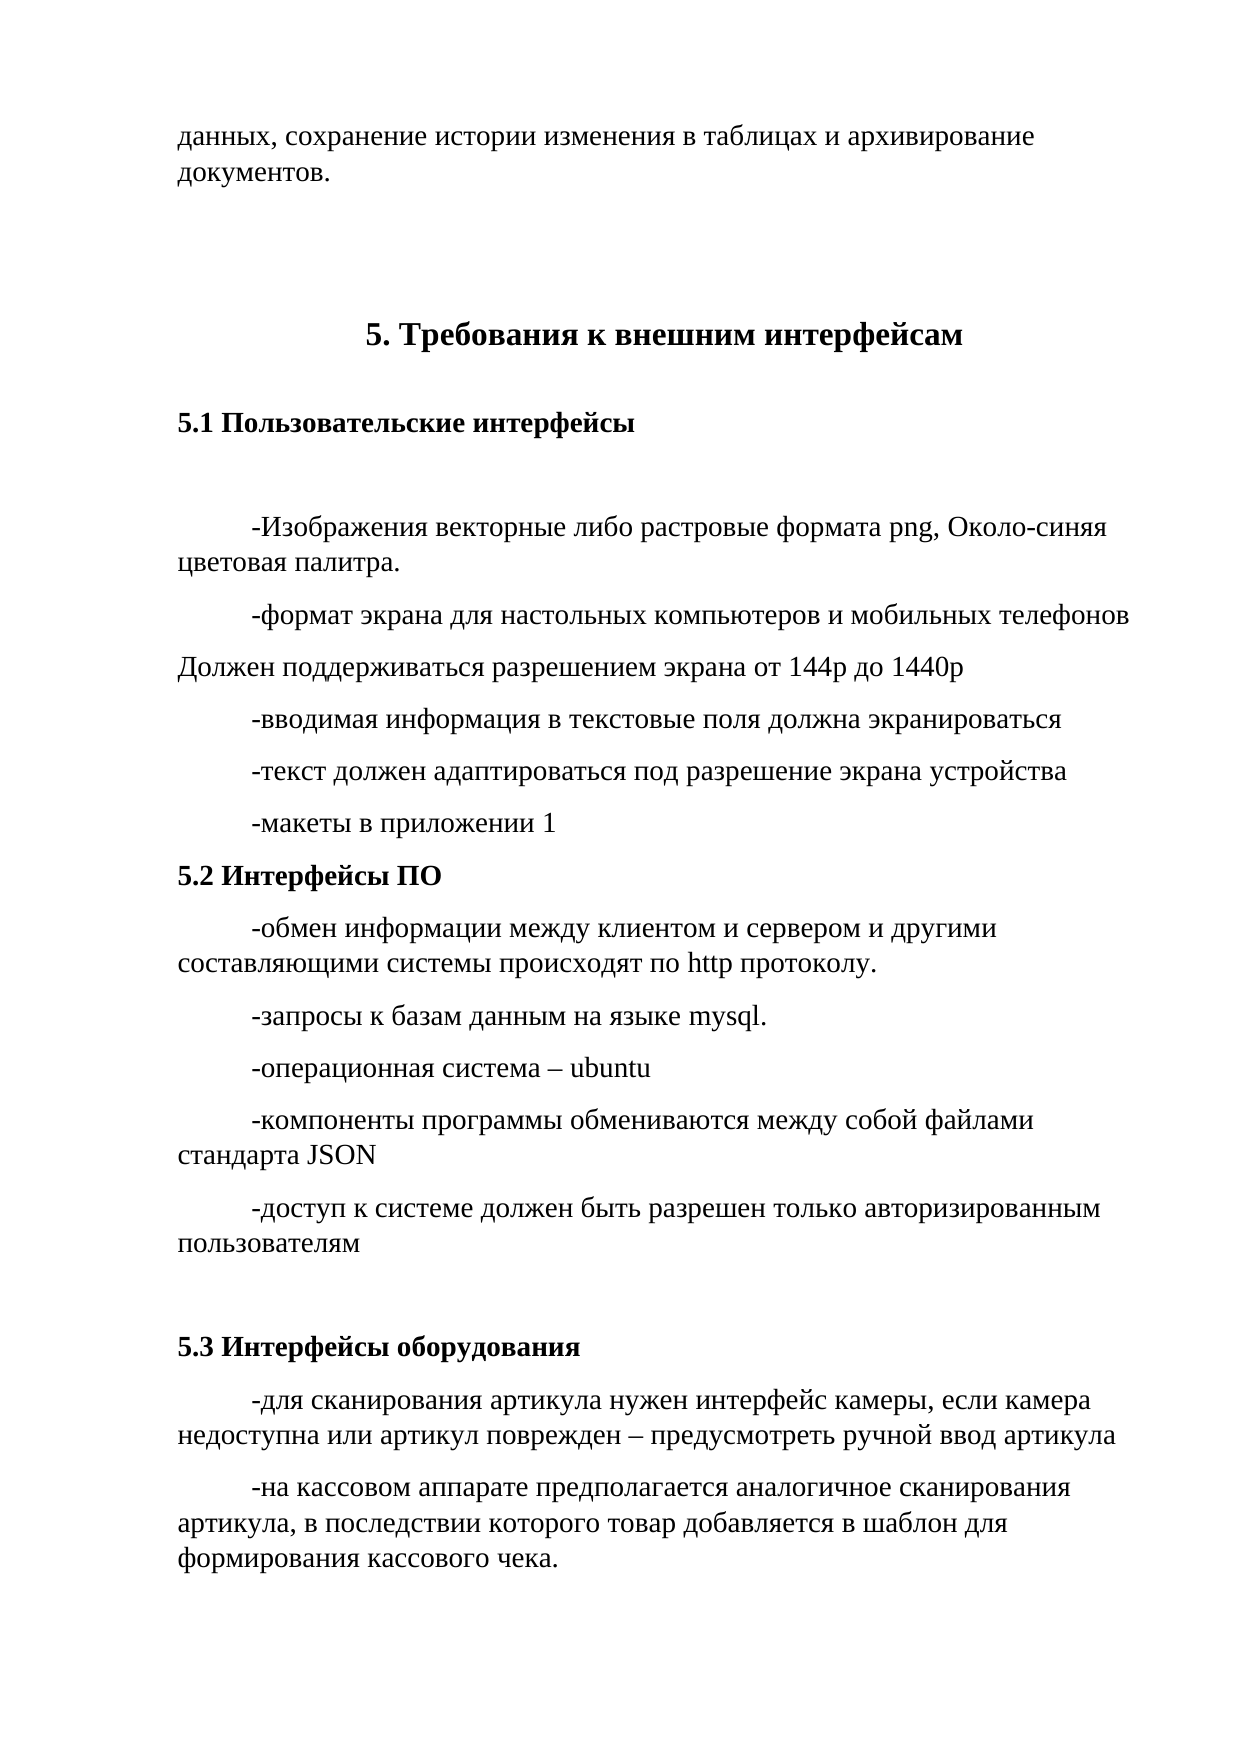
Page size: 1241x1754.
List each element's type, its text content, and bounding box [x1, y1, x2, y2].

text -текст должен адаптироваться под разрешение экрана устройства [177, 753, 1152, 787]
text -для сканирования артикула нужен интерфейс камеры, если камера недоступна или артикул поврежден – предусмотреть ручной ввод артикула [177, 1382, 1152, 1451]
text 5.3 Интерфейсы оборудования [177, 1329, 1152, 1363]
text -Изображения векторные либо растровые формата png, Около-синяя цветовая палитра. [177, 509, 1152, 578]
text 5. Требования к внешним интерфейсам [177, 314, 1152, 352]
text -операционная система – ubuntu [177, 1050, 1152, 1083]
text -запросы к базам данным на языке mysql. [177, 998, 1152, 1031]
text -вводимая информация в текстовые поля должна экранироваться [177, 701, 1152, 735]
text 5.2 Интерфейсы ПО [177, 858, 1152, 891]
text 5.1 Пользовательские интерфейсы [177, 405, 1152, 438]
text -на кассовом аппарате предполагается аналогичное сканирования артикула, в последствии которого товар добавляется в шаблон для формирования кассового чека. [177, 1469, 1152, 1574]
text -макеты в приложении 1 [177, 806, 1152, 839]
text -доступ к системе должен быть разрешен только авторизированным пользователям [177, 1190, 1152, 1259]
text -компоненты программы обмениваются между собой файлами стандарта JSON [177, 1102, 1152, 1171]
text Должен поддерживаться разрешением экрана от 144p до 1440p [177, 649, 1152, 682]
text -формат экрана для настольных компьютеров и мобильных телефонов [177, 597, 1152, 630]
text -обмен информации между клиентом и сервером и другими составляющими системы происходят по http протоколу. [177, 910, 1152, 979]
